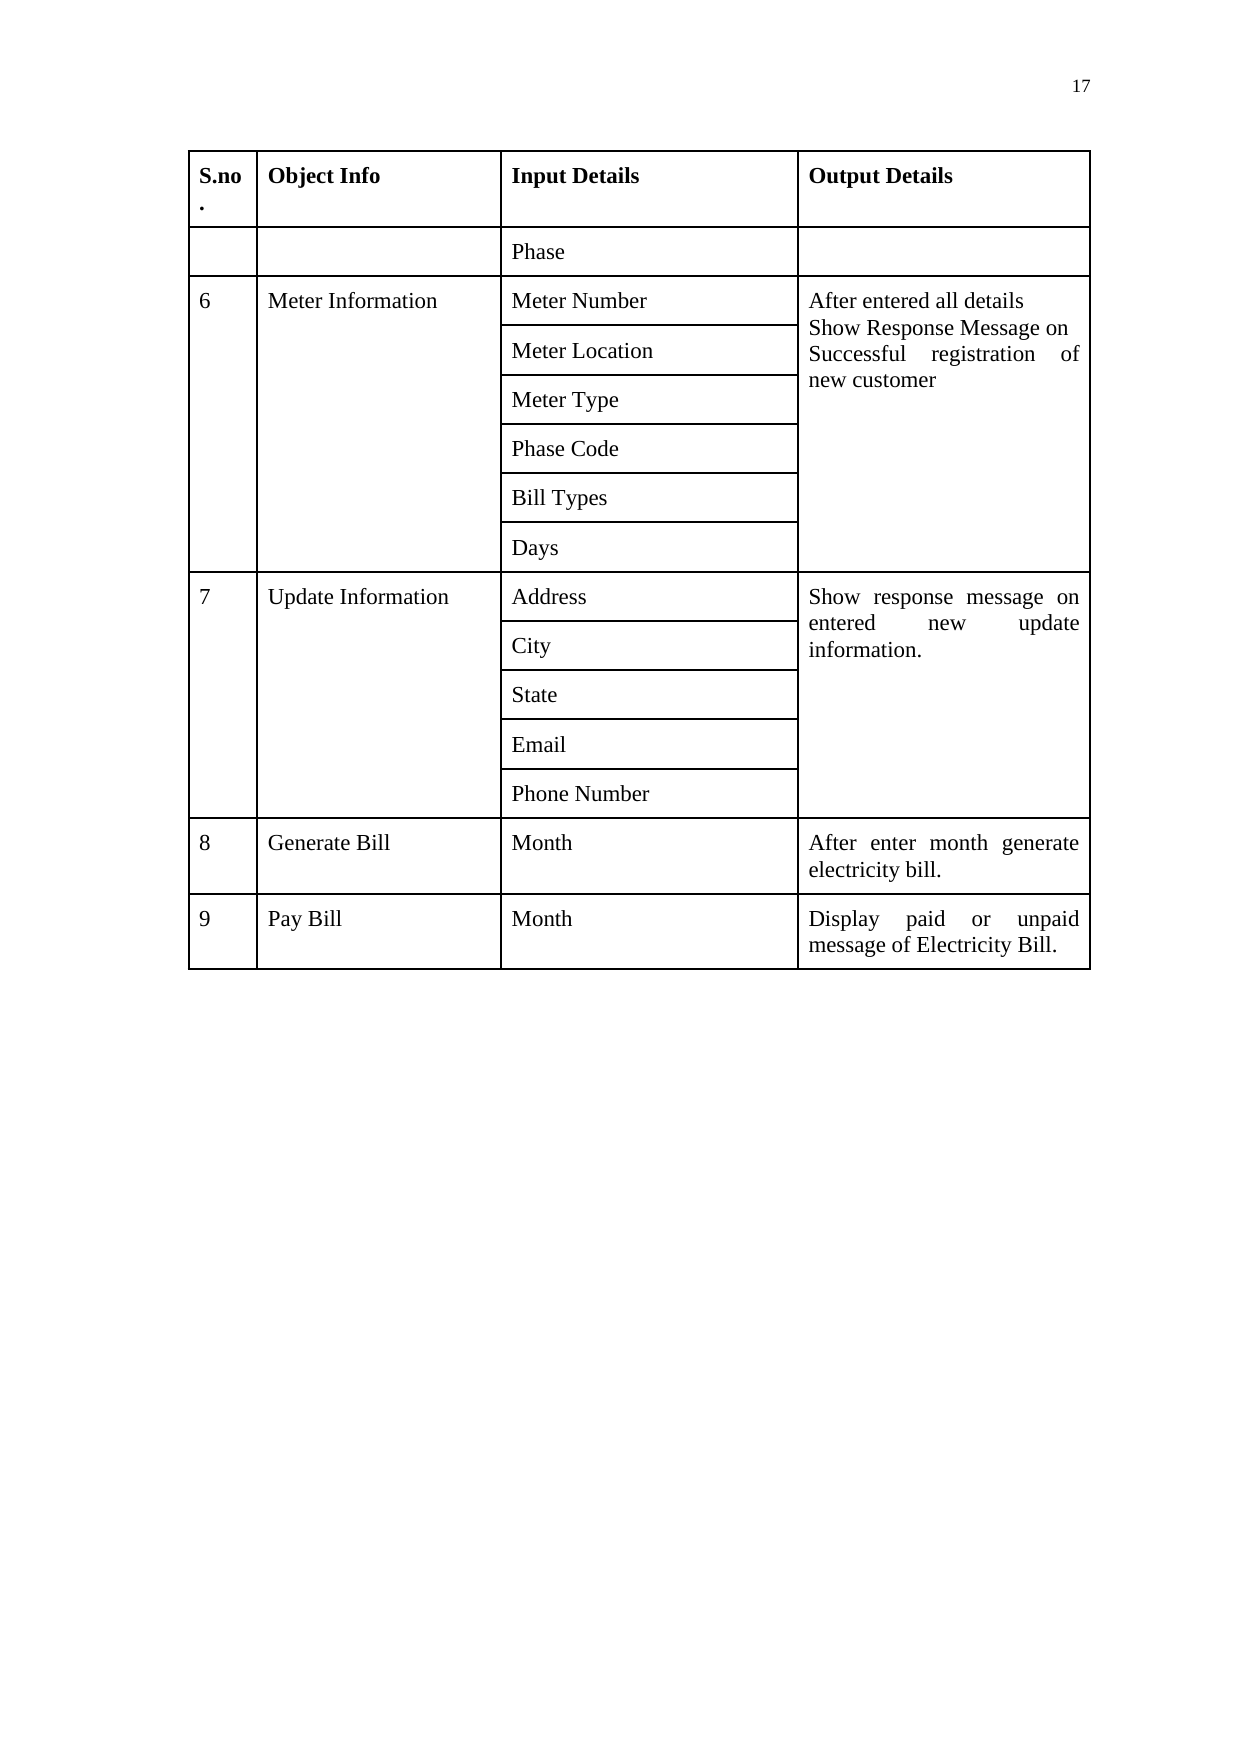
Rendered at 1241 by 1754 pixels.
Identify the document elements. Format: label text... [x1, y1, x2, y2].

table_header Input Details [502, 152, 797, 226]
table_header Object Info [258, 152, 500, 226]
table_cell 7 [190, 573, 256, 817]
table_cell Month [502, 895, 797, 968]
table_cell Email [502, 720, 797, 768]
table_header S.no. [190, 152, 256, 226]
table_cell Generate Bill [258, 819, 500, 892]
table_cell City [502, 622, 797, 669]
table_cell Show response message on entered new update information. [799, 573, 1089, 817]
table_cell Meter Type [502, 376, 797, 423]
table_cell Meter Location [502, 326, 797, 373]
table_cell Meter Information [258, 277, 500, 571]
table_cell Phase [502, 228, 797, 275]
table_cell Update Information [258, 573, 500, 817]
table_cell State [502, 671, 797, 718]
table_cell After enter month generate electricity bill. [799, 819, 1089, 892]
table_header Output Details [799, 152, 1089, 226]
table_cell Meter Number [502, 277, 797, 324]
table_cell Pay Bill [258, 895, 500, 968]
table_cell Month [502, 819, 797, 892]
table_cell Days [502, 523, 797, 571]
table_cell Phone Number [502, 770, 797, 817]
table_cell Address [502, 573, 797, 620]
table_cell 8 [190, 819, 256, 892]
table_cell 9 [190, 895, 256, 968]
table_cell Display paid or unpaid message of Electricity Bill. [799, 895, 1089, 968]
table_cell Bill Types [502, 474, 797, 521]
table_cell After entered all details Show Response Message on Successful registration of new customer [799, 277, 1089, 571]
table_cell Phase Code [502, 425, 797, 472]
table_cell 6 [190, 277, 256, 571]
